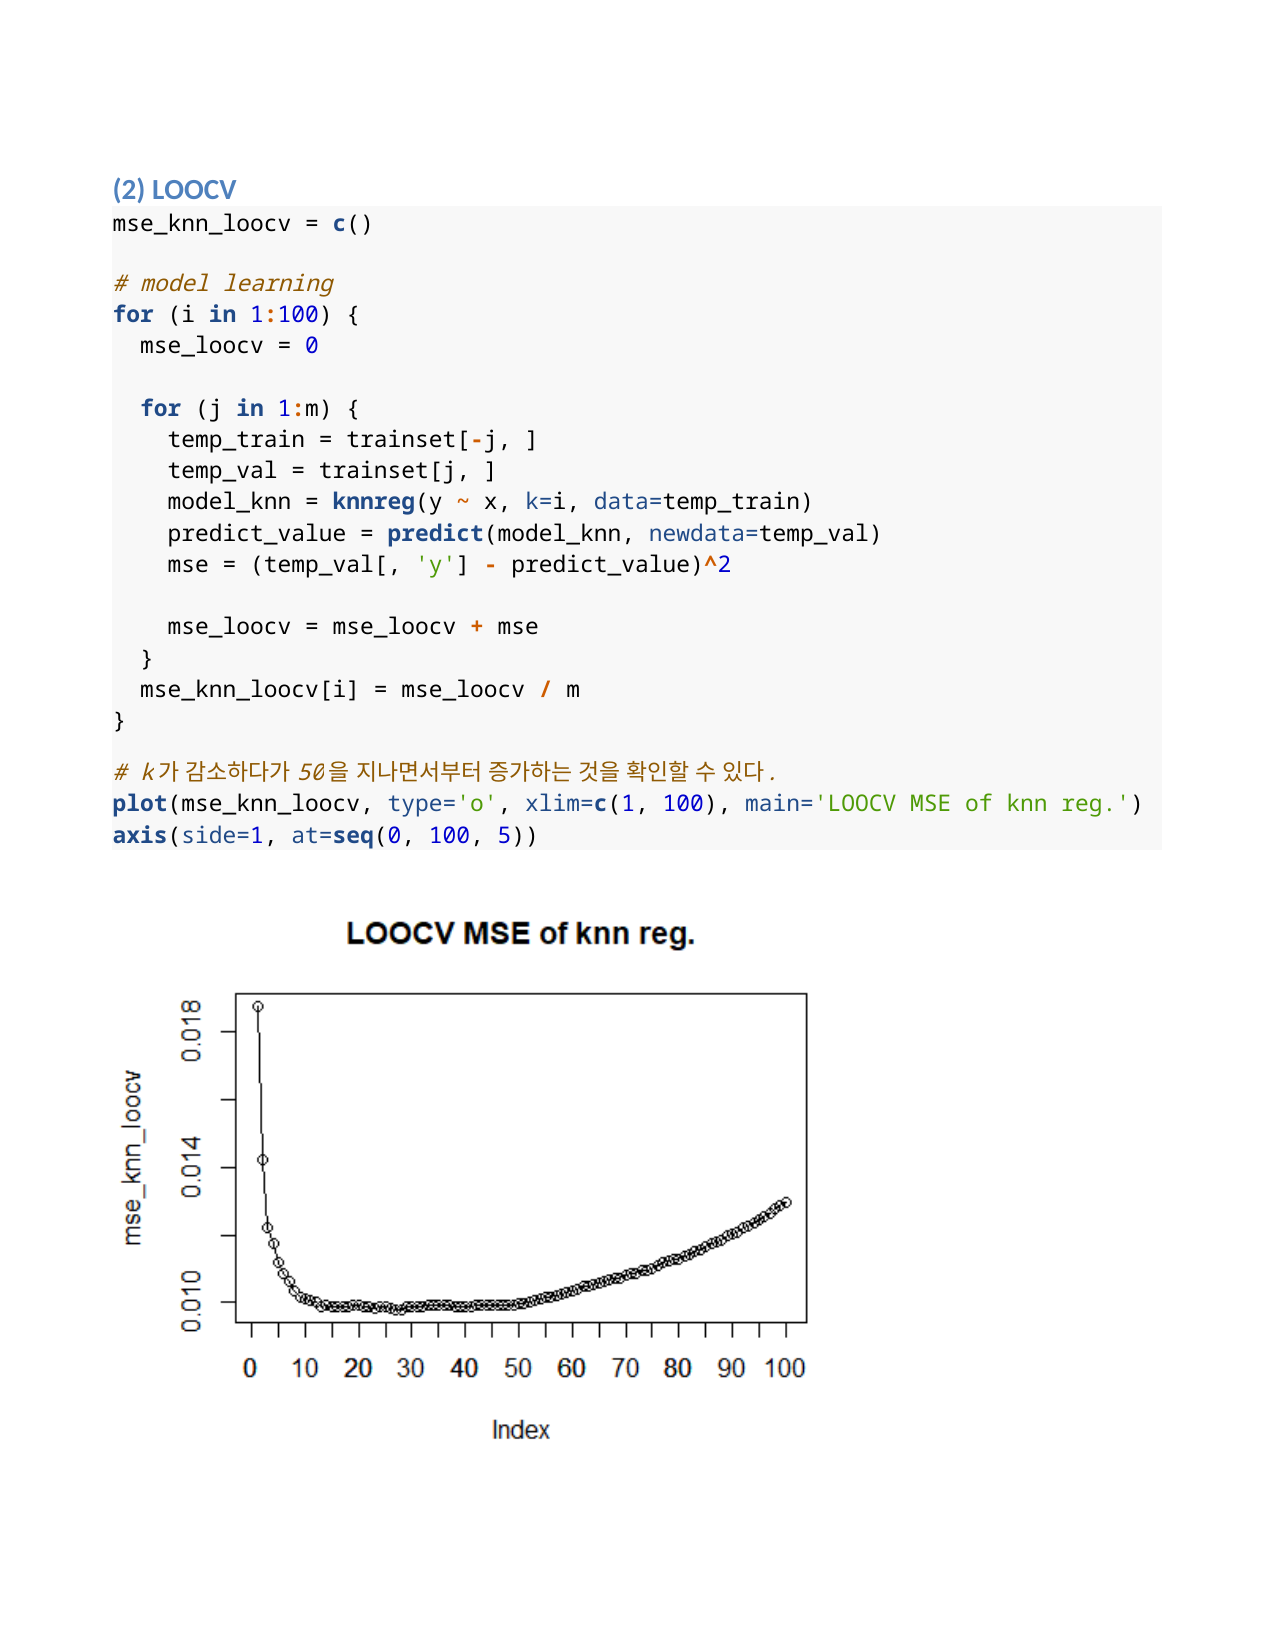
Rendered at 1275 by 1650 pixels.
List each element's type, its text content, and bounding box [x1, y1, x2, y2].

text mse_knn_loocv = c() # model learning for (i in 1:100) { mse_loocv = 0 for (j in 1:m) { temp_train = trainset[-j, ] temp_val = trainset[j, ] model_knn = knnreg(y ~ x, k=i, data=temp_train) predict_value = predict(model_knn, newdata=temp_val) mse = (temp_val[, 'y'] - predict_value)^2 mse_loocv = mse_loocv + mse } mse_knn_loocv[i] = mse_loocv / m } [112, 206, 1162, 735]
text # k가 감소하다가 50을 지나면서부터 증가하는 것을 확인할 수 있다. plot(mse_knn_loocv, type='o', xlim=c(1, 100), main='LOOCV MSE of knn reg.') axis(side=1, at=seq(0, 100, 5)) [112, 756, 1162, 850]
picture [112, 870, 871, 1477]
subtitle (2) LOOCV [112, 171, 1162, 206]
